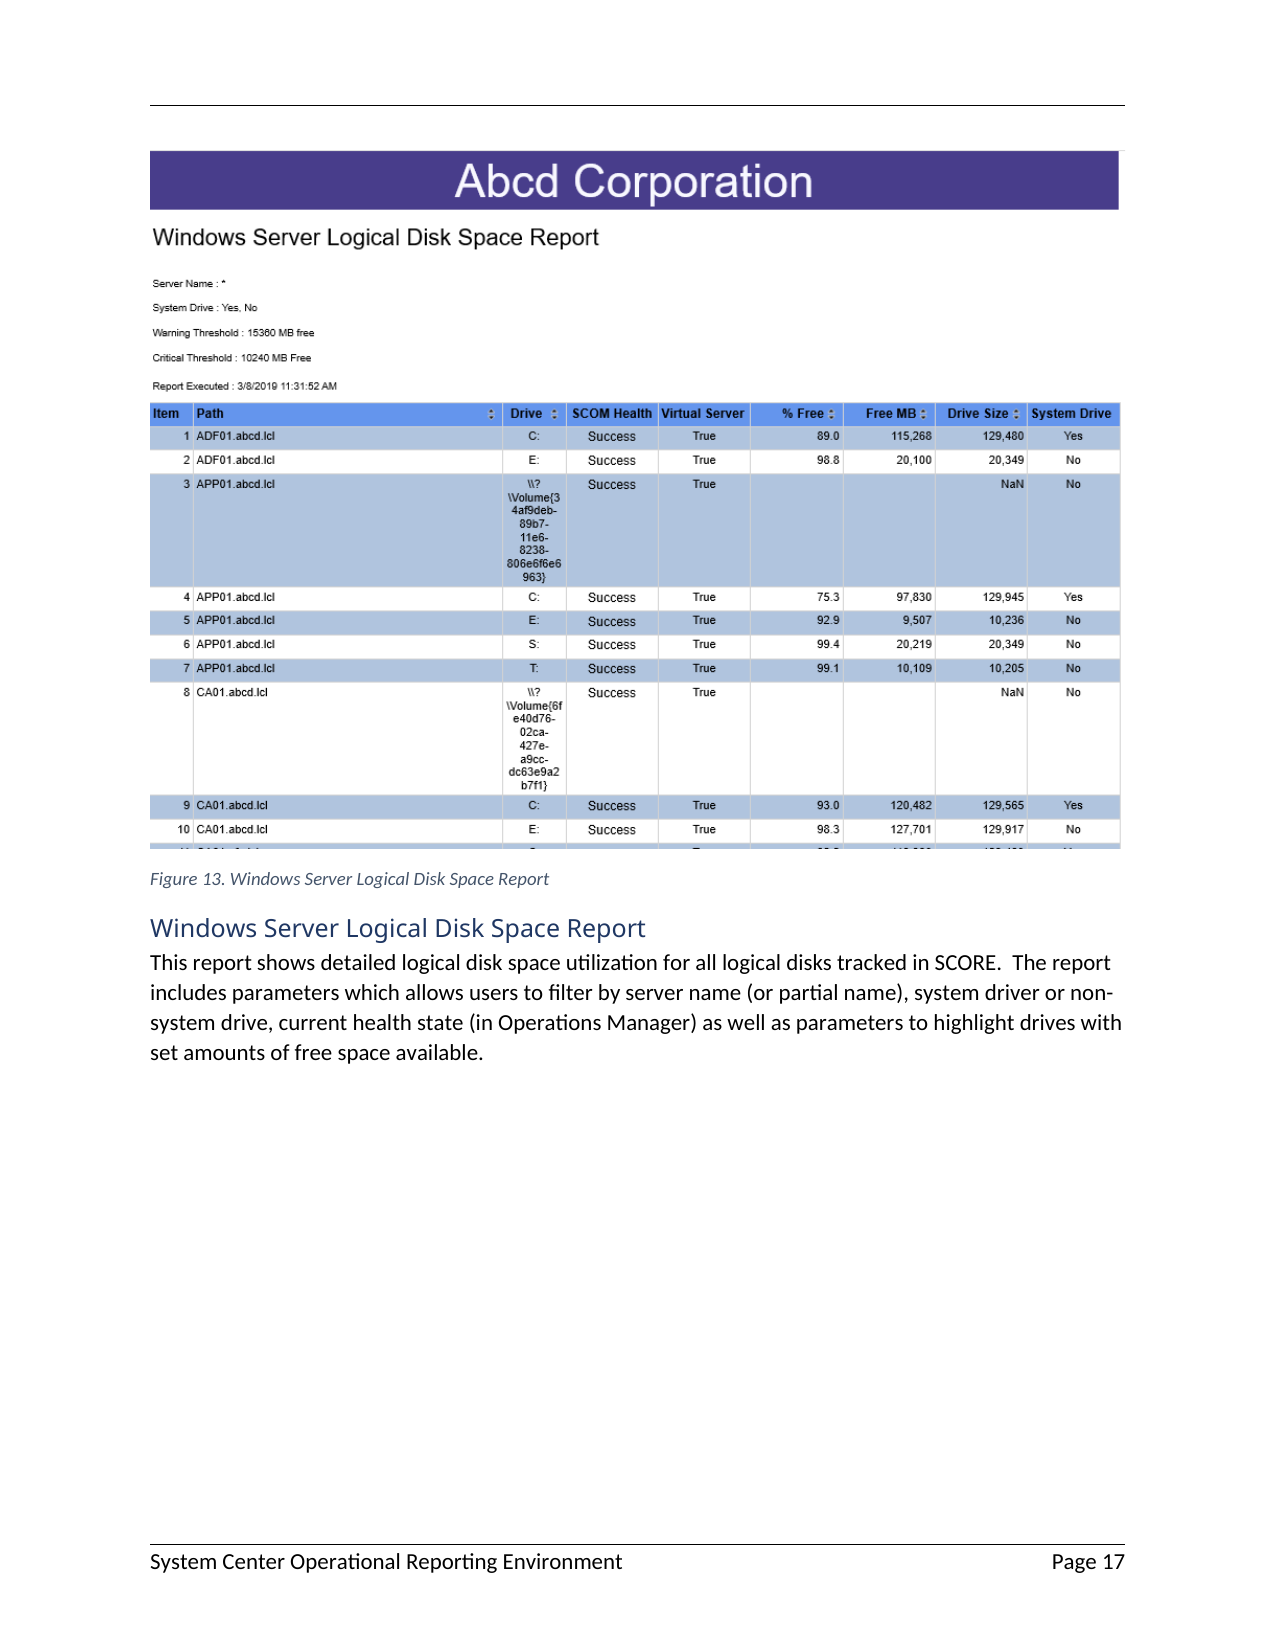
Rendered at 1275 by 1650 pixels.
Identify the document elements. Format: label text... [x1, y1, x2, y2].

picture [150, 150, 1125, 849]
subtitle Windows Server Logical Disk Space Report [150, 911, 1125, 945]
text This report shows detailed logical disk space utilization for all logical disks tracked in SCORE. The report includes parameters which allows users to filter by server name (or partial name), system driver or non-system drive, current health state (in Operations Manager) as well as parameters to highlight drives with set amounts of free space available. [150, 948, 1125, 1066]
